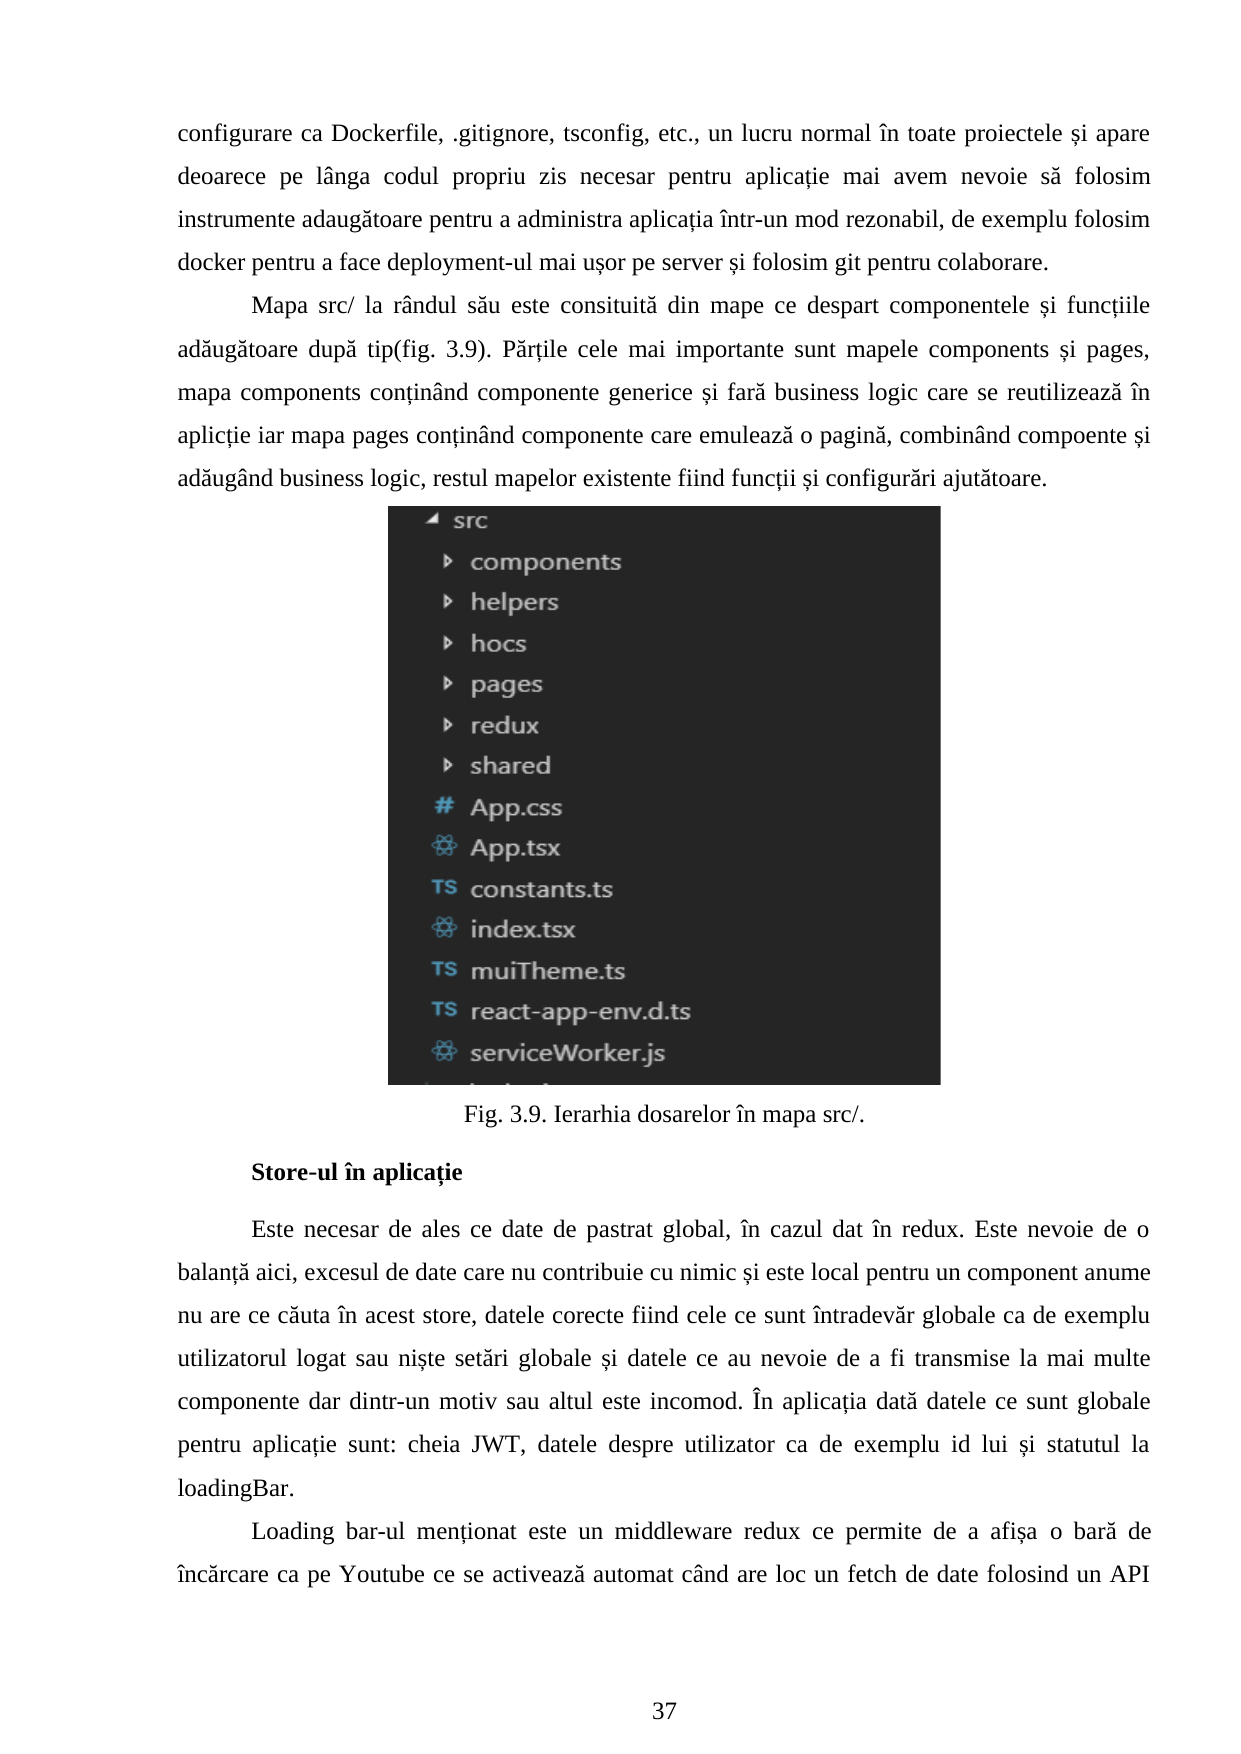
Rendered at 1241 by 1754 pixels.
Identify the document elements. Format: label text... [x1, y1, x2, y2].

text Mapa src/ la rândul său este consituită din mape ce despart componentele și funcțiile adăugătoare după tip(fig. 3.9). Părțile cele mai importante sunt mapele components și pages, mapa components conținând componente generice și fară business logic care se reutilizează în aplicție iar mapa pages conținând componente care emulează o pagină, combinând compoente și adăugând business logic, restul mapelor existente fiind funcții și configurări ajutătoare. [177, 291, 1152, 492]
picture [388, 506, 941, 1085]
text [177, 1516, 1152, 1588]
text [177, 118, 1152, 276]
text Este necesar de ales ce date de pastrat global, în cazul dat în redux. Este nevoie de o balanță aici, excesul de date care nu contribuie cu nimic și este local pentru un component anume nu are ce căuta în acest store, datele corecte fiind cele ce sunt întradevăr globale ca de exemplu utilizatorul logat sau niște setări globale și datele ce au nevoie de a fi transmise la mai multe componente dar dintr-un motiv sau altul este incomod. În aplicația dată datele ce sunt globale pentru aplicație sunt: cheia JWT, datele despre utilizator ca de exemplu id lui și statutul la loadingBar. [177, 1214, 1152, 1501]
text Fig. 3.9. Ierarhia dosarelor în mapa src/. [177, 1099, 1152, 1128]
subtitle Store-ul în aplicație [177, 1155, 1152, 1186]
